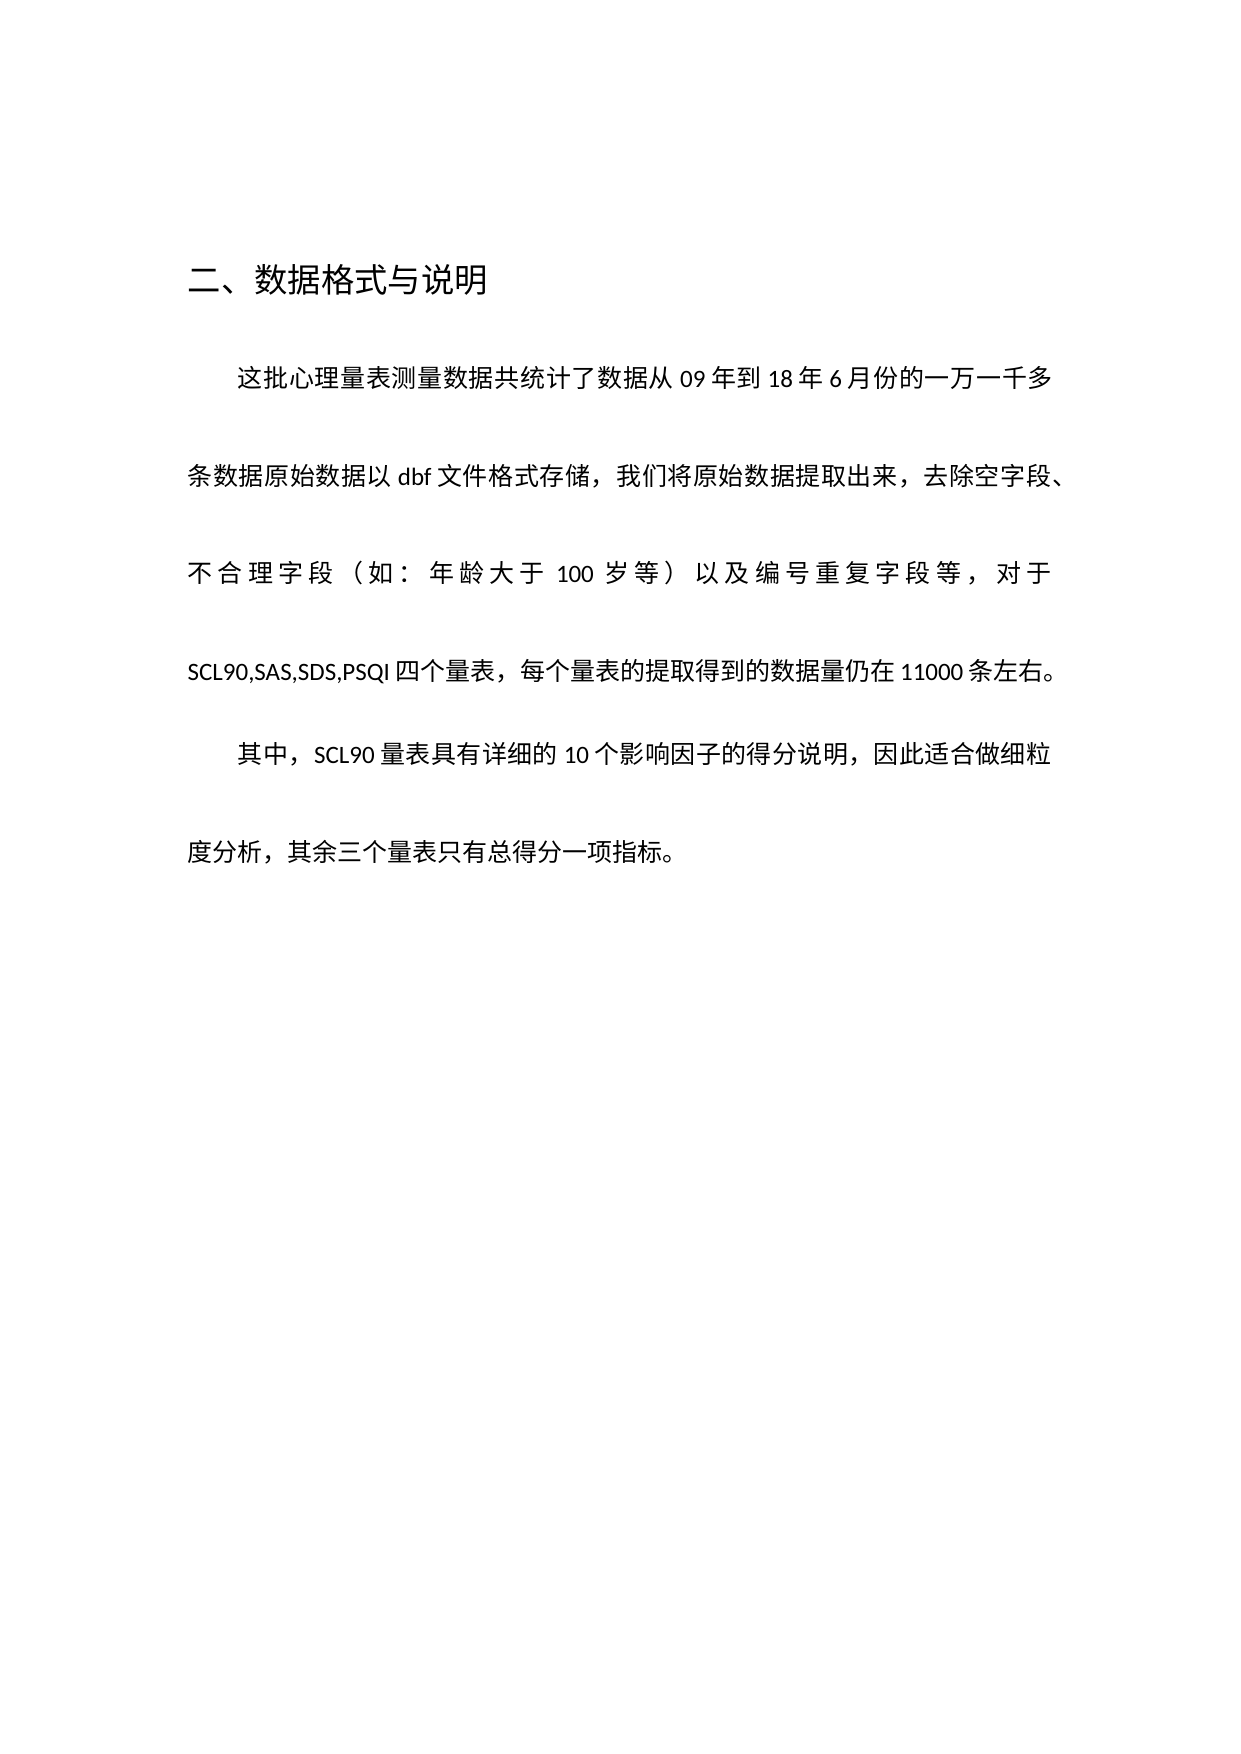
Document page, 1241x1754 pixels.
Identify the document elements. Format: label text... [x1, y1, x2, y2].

text 这批心理量表测量数据共统计了数据从09年到18年6月份的一万一千多条数据原始数据以dbf文件格式存储，我们将原始数据提取出来，去除空字段、不合理字段（如：年龄大于100岁等）以及编号重复字段等，对于SCL90,SAS,SDS,PSQI四个量表，每个量表的提取得到的数据量仍在11000条左右。 [187, 344, 1053, 702]
text 其中，SCL90量表具有详细的10个影响因子的得分说明，因此适合做细粒度分析，其余三个量表只有总得分一项指标。 [187, 720, 1053, 883]
subtitle 二、数据格式与说明 [187, 245, 1053, 310]
